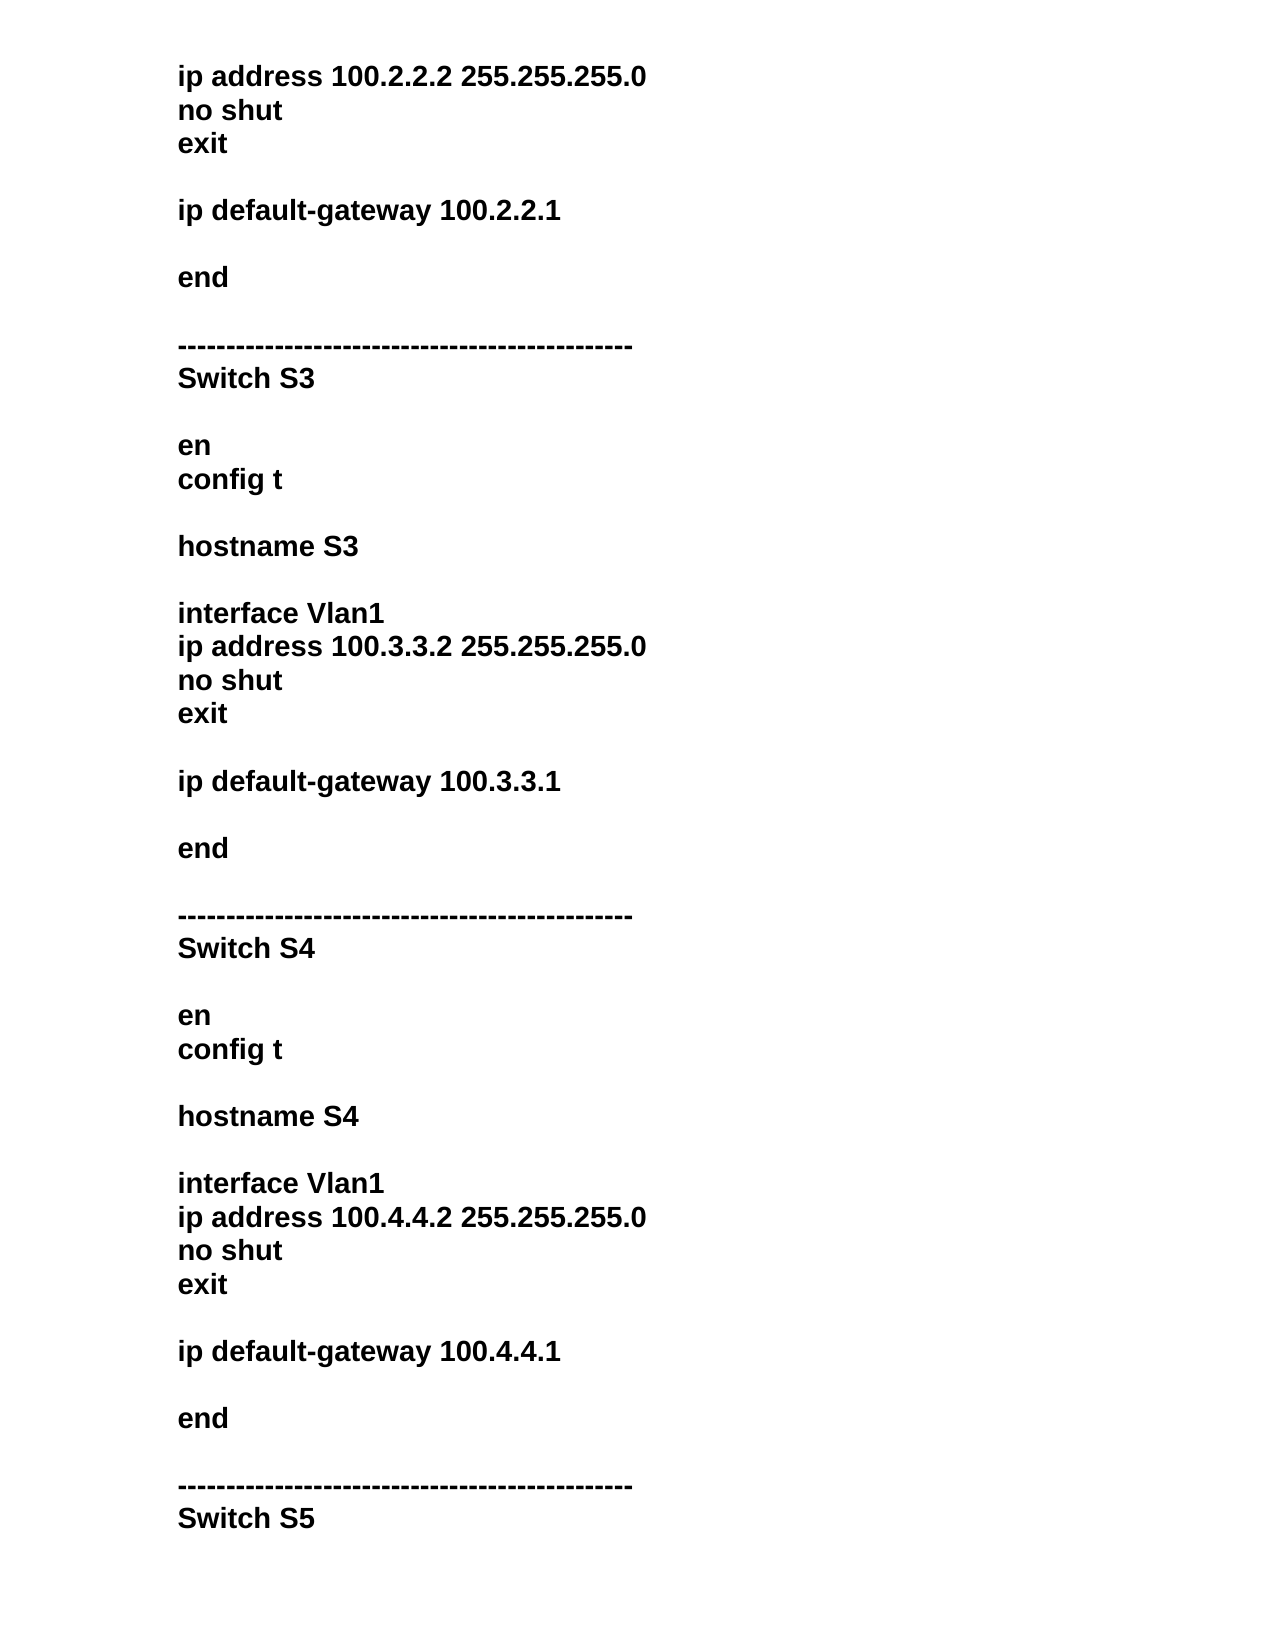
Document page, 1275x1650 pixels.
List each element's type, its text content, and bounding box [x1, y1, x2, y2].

text exit [177, 696, 1098, 730]
text en [177, 998, 1098, 1032]
text exit [177, 126, 1098, 160]
text en [177, 428, 1098, 462]
text no shut [177, 663, 1098, 696]
text interface Vlan1 [177, 596, 1098, 629]
text ip address 100.2.2.2 255.255.255.0 [177, 59, 1098, 93]
text Switch S3 [177, 361, 1098, 394]
text ip default-gateway 100.2.2.1 [177, 193, 1098, 227]
text ip default-gateway 100.4.4.1 [177, 1334, 1098, 1367]
text config t [177, 1032, 1098, 1065]
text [177, 327, 1098, 361]
text Switch S4 [177, 931, 1098, 965]
text interface Vlan1 [177, 1166, 1098, 1199]
text hostname S4 [177, 1099, 1098, 1132]
text end [177, 1401, 1098, 1434]
text end [177, 831, 1098, 864]
text ----------------------------------------------- [177, 1468, 1098, 1501]
text config t [177, 462, 1098, 495]
text ----------------------------------------------- [177, 898, 1098, 931]
text ip default-gateway 100.3.3.1 [177, 763, 1098, 797]
text hostname S3 [177, 529, 1098, 562]
text no shut [177, 93, 1098, 126]
text exit [177, 1267, 1098, 1300]
text Switch S5 [177, 1501, 1098, 1535]
text ip address 100.3.3.2 255.255.255.0 [177, 629, 1098, 663]
text ip address 100.4.4.2 255.255.255.0 [177, 1199, 1098, 1233]
text end [177, 260, 1098, 294]
text no shut [177, 1233, 1098, 1267]
